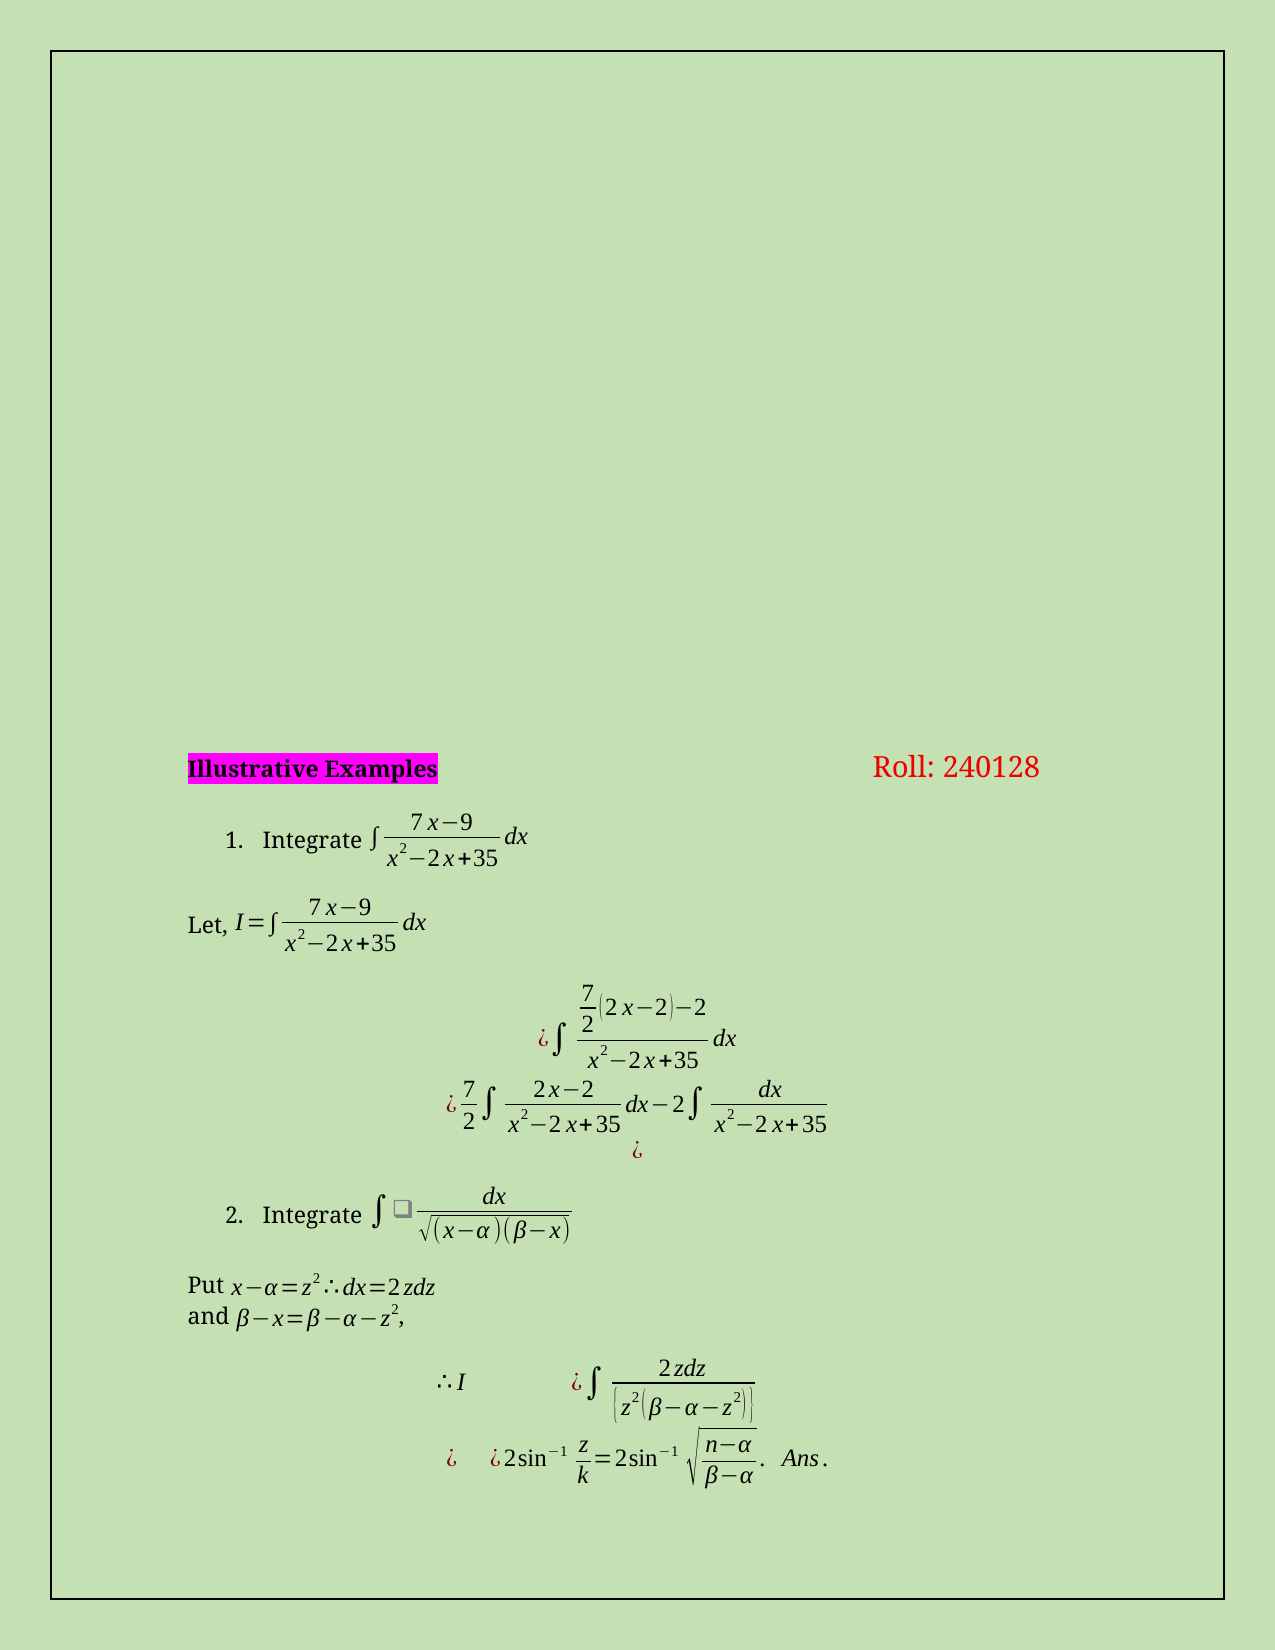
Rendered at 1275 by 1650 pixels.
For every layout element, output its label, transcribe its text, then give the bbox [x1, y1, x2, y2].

text Put and , [187, 1269, 1087, 1331]
text Illustrative Examples Roll: 240128 [187, 746, 1087, 786]
list Integrate [225, 1182, 1087, 1246]
list Integrate [225, 808, 1087, 871]
text Let, [187, 894, 1087, 956]
